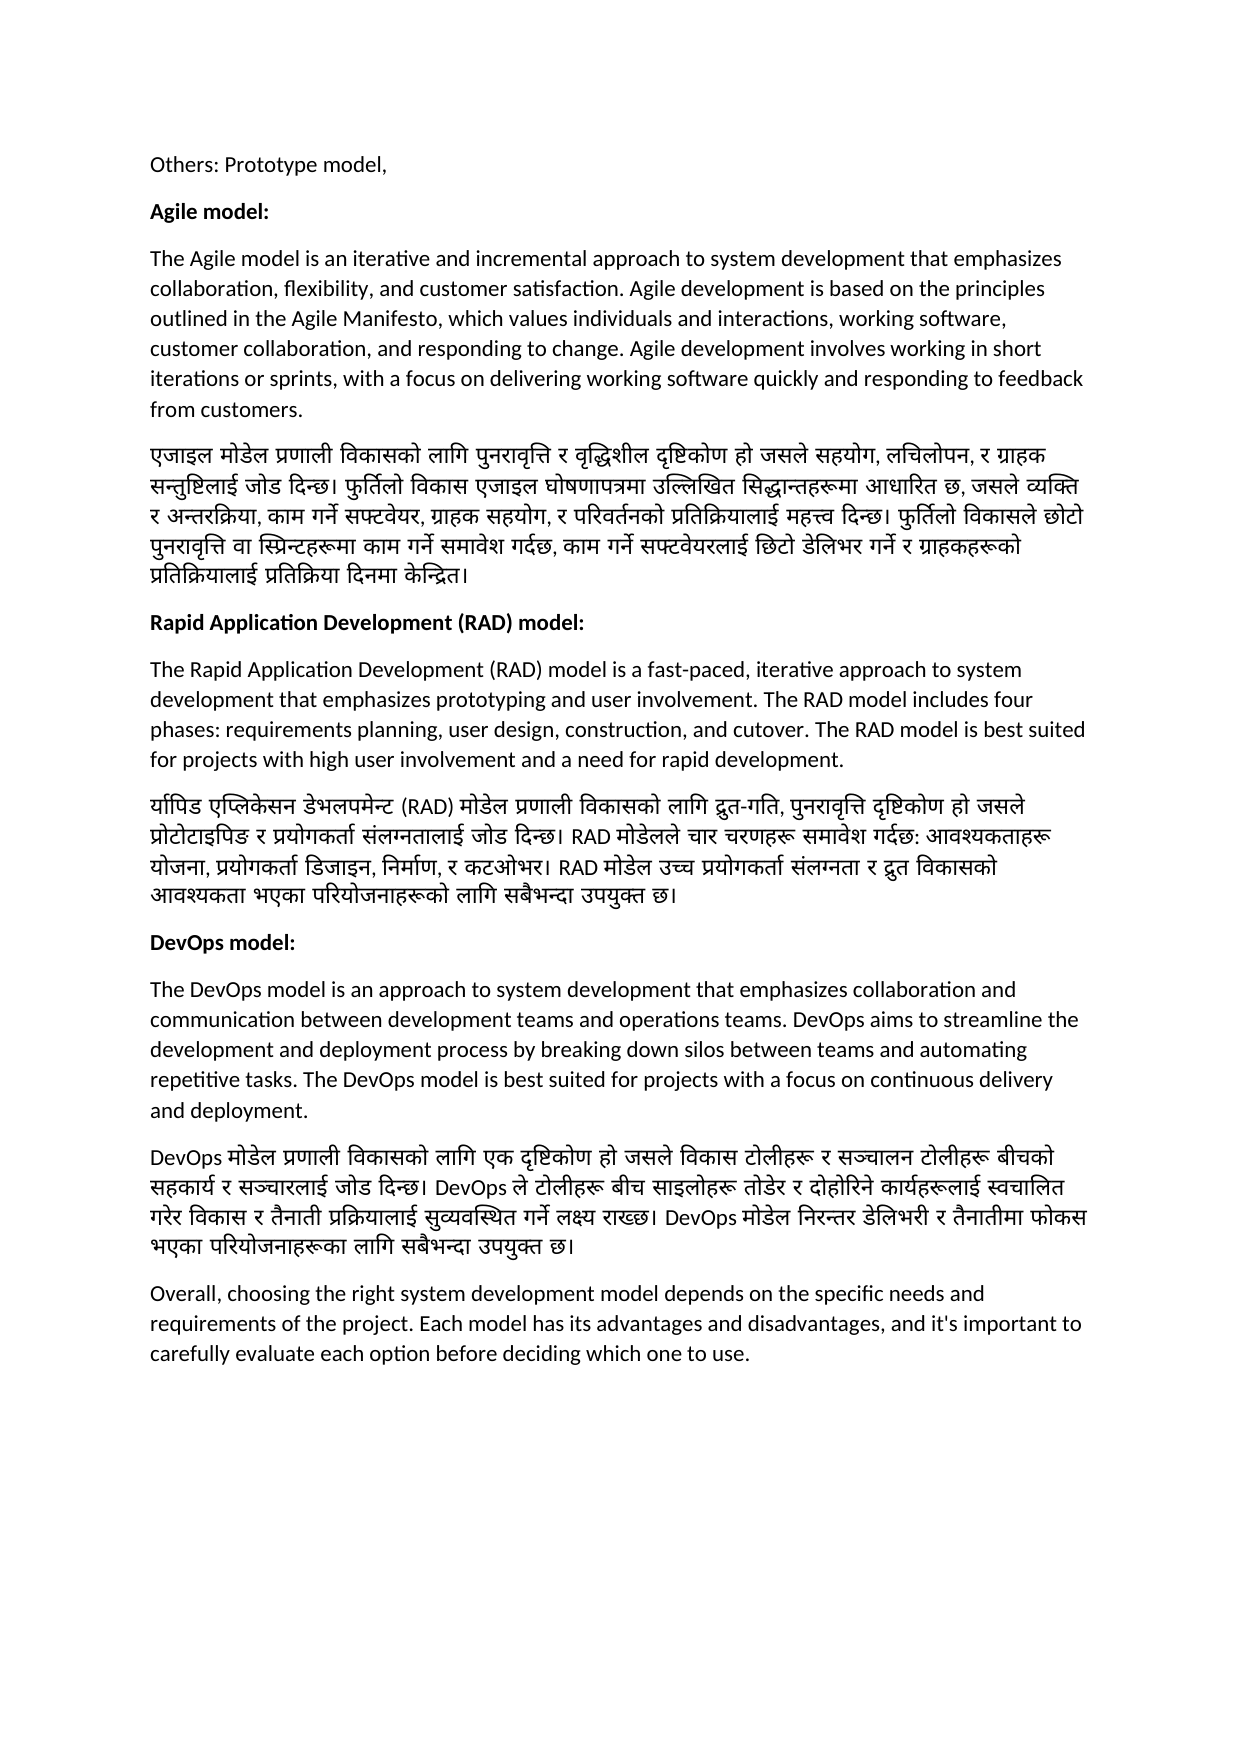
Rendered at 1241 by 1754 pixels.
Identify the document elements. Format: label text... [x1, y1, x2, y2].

text The Rapid Application Development (RAD) model is a fast-paced, iterative approach to system development that emphasizes prototyping and user involvement. The RAD model includes four phases: requirements planning, user design, construction, and cutover. The RAD model is best suited for projects with high user involvement and a need for rapid development. [150, 655, 1090, 773]
text Rapid Application Development (RAD) model: [150, 608, 1090, 636]
text The Agile model is an iterative and incremental approach to system development that emphasizes collaboration, flexibility, and customer satisfaction. Agile development is based on the principles outlined in the Agile Manifesto, which values individuals and interactions, working software, customer collaboration, and responding to change. Agile development involves working in short iterations or sprints, with a focus on delivering working software quickly and responding to feedback from customers. [150, 244, 1090, 423]
text Others: Prototype model, [150, 150, 1090, 178]
text The DevOps model is an approach to system development that emphasizes collaboration and communication between development teams and operations teams. DevOps aims to streamline the development and deployment process by breaking down silos between teams and automating repetitive tasks. The DevOps model is best suited for projects with a focus on continuous delivery and deployment. [150, 975, 1090, 1124]
text DevOps मोडेल प्रणाली विकासको लागि एक दृष्टिकोण हो जसले विकास टोलीहरू र सञ्चालन टोलीहरू बीचको सहकार्य र सञ्चारलाई जोड दिन्छ। DevOps ले टोलीहरू बीच साइलोहरू तोडेर र दोहोरिने कार्यहरूलाई स्वचालित गरेर विकास र तैनाती प्रक्रियालाई सुव्यवस्थित गर्ने लक्ष्य राख्छ। DevOps मोडेल निरन्तर डेलिभरी र तैनातीमा फोकस भएका परियोजनाहरूका लागि सबैभन्दा उपयुक्त छ। [150, 1143, 1090, 1260]
text र्यापिड एप्लिकेसन डेभलपमेन्ट (RAD) मोडेल प्रणाली विकासको लागि द्रुत-गति, पुनरावृत्ति दृष्टिकोण हो जसले प्रोटोटाइपिङ र प्रयोगकर्ता संलग्नतालाई जोड दिन्छ। RAD मोडेलले चार चरणहरू समावेश गर्दछ: आवश्यकताहरू योजना, प्रयोगकर्ता डिजाइन, निर्माण, र कटओभर। RAD मोडेल उच्च प्रयोगकर्ता संलग्नता र द्रुत विकासको आवश्यकता भएका परियोजनाहरूको लागि सबैभन्दा उपयुक्त छ। [150, 792, 1090, 909]
text DevOps model: [150, 928, 1090, 956]
text Overall, choosing the right system development model depends on the specific needs and requirements of the project. Each model has its advantages and disadvantages, and it's important to carefully evaluate each option before deciding which one to use. [150, 1279, 1090, 1367]
text Agile model: [150, 197, 1090, 225]
text एजाइल मोडेल प्रणाली विकासको लागि पुनरावृत्ति र वृद्धिशील दृष्टिकोण हो जसले सहयोग, लचिलोपन, र ग्राहक सन्तुष्टिलाई जोड दिन्छ। फुर्तिलो विकास एजाइल घोषणापत्रमा उल्लिखित सिद्धान्तहरूमा आधारित छ, जसले व्यक्ति र अन्तरक्रिया, काम गर्ने सफ्टवेयर, ग्राहक सहयोग, र परिवर्तनको प्रतिक्रियालाई महत्त्व दिन्छ। फुर्तिलो विकासले छोटो पुनरावृत्ति वा स्प्रिन्टहरूमा काम गर्ने समावेश गर्दछ, काम गर्ने सफ्टवेयरलाई छिटो डेलिभर गर्ने र ग्राहकहरूको प्रतिक्रियालाई प्रतिक्रिया दिनमा केन्द्रित। [150, 442, 1090, 589]
